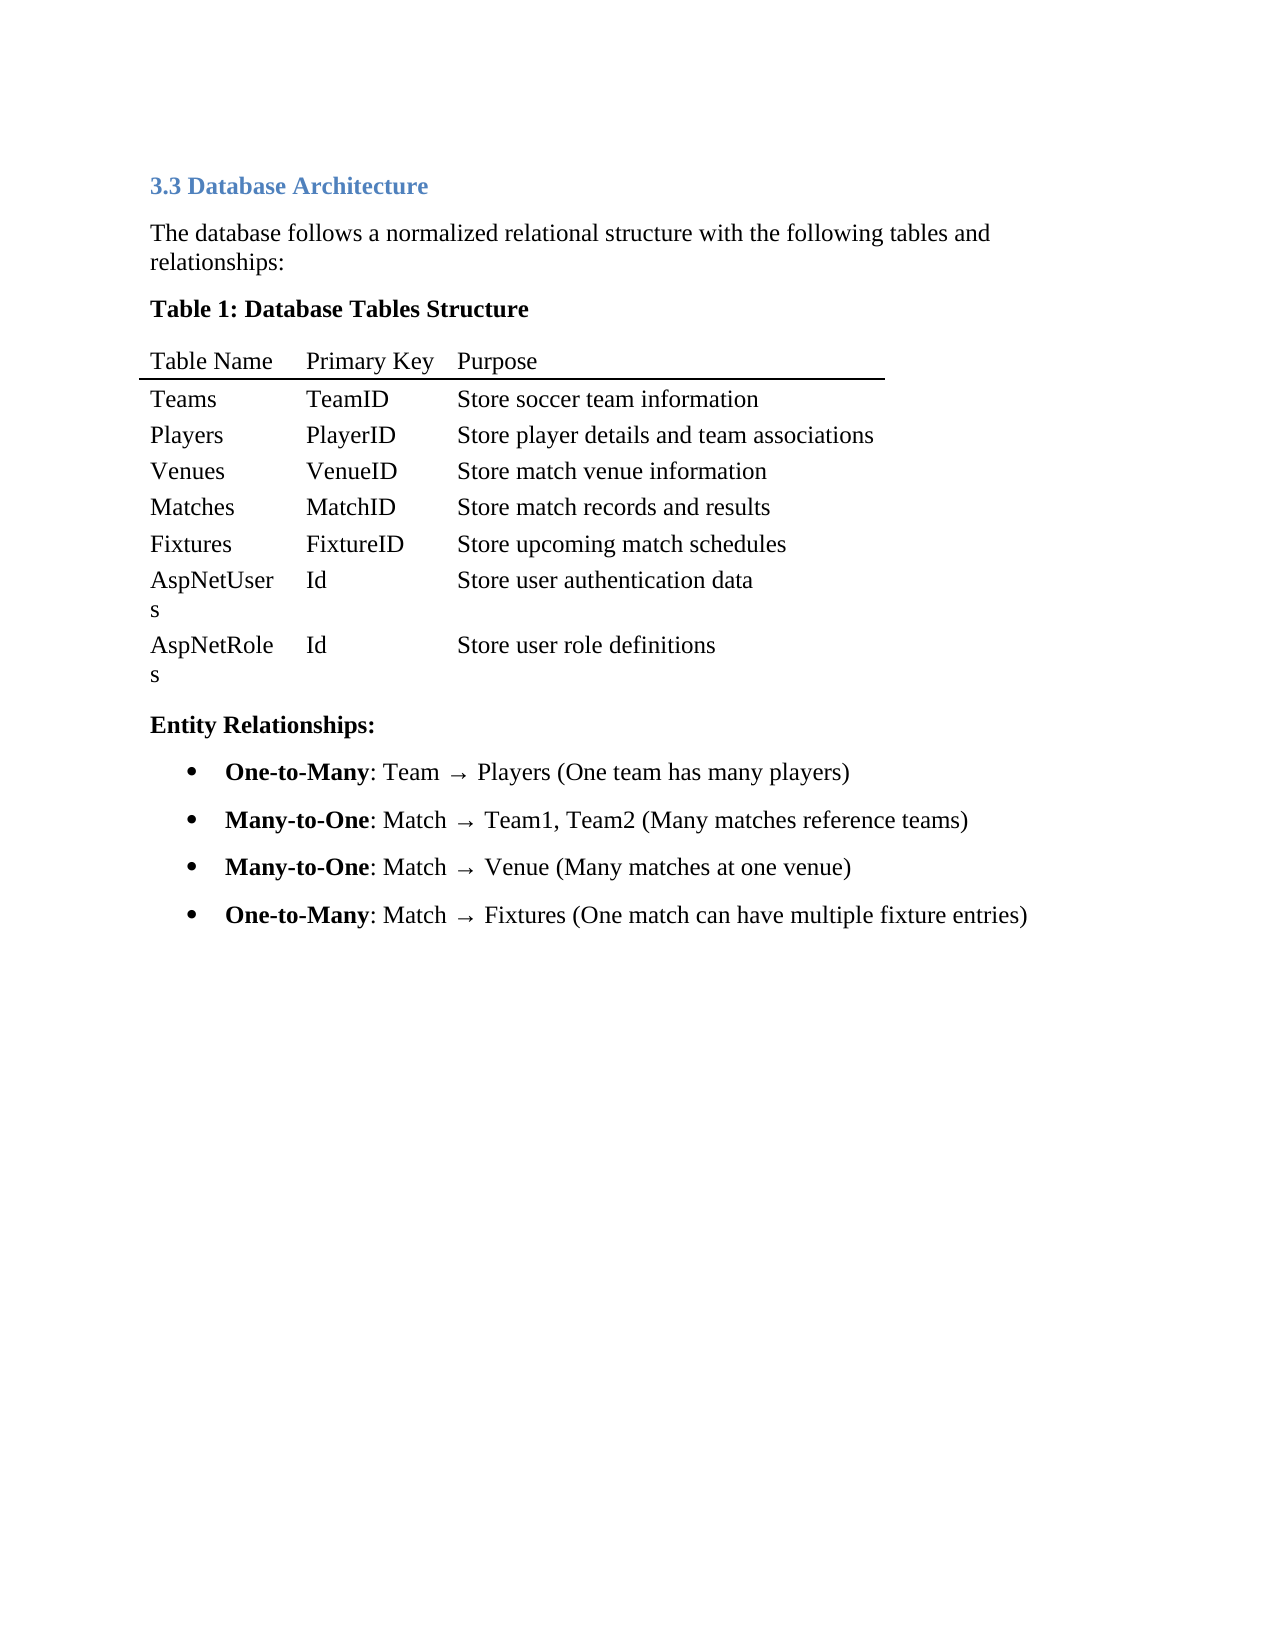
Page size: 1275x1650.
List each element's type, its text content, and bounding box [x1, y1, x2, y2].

table_cell Matches [139, 489, 294, 525]
table_cell VenueID [295, 453, 446, 489]
table_cell Venues [139, 453, 294, 489]
table_cell MatchID [295, 489, 446, 525]
table_header Table Name [139, 342, 294, 378]
list Many-to-One: Match → Venue (Many matches at one venue) [187, 852, 1125, 881]
table_header Primary Key [295, 342, 446, 378]
table_cell AspNetRoles [139, 626, 294, 691]
list One-to-Many: Match → Fixtures (One match can have multiple fixture entries) [187, 900, 1125, 929]
table_cell Store match venue information [446, 453, 885, 489]
table_cell FixtureID [295, 525, 446, 561]
table_cell AspNetUsers [139, 561, 294, 626]
text Table 1: Database Tables Structure [150, 294, 1125, 323]
table_cell Fixtures [139, 525, 294, 561]
table_cell Store user role definitions [446, 626, 885, 691]
table_cell Id [295, 626, 446, 691]
table_cell Store soccer team information [446, 380, 885, 416]
text The database follows a normalized relational structure with the following tables and relationships: [150, 218, 1125, 276]
table_cell Store upcoming match schedules [446, 525, 885, 561]
table_cell Id [295, 561, 446, 626]
table_cell Players [139, 416, 294, 452]
table_cell Store player details and team associations [446, 416, 885, 452]
table_cell PlayerID [295, 416, 446, 452]
table_cell Teams [139, 380, 294, 416]
table_cell TeamID [295, 380, 446, 416]
list Many-to-One: Match → Team1, Team2 (Many matches reference teams) [187, 805, 1125, 834]
table_cell Store user authentication data [446, 561, 885, 626]
text Entity Relationships: [150, 710, 1125, 739]
list One-to-Many: Team → Players (One team has many players) [187, 757, 1125, 786]
table_cell Store match records and results [446, 489, 885, 525]
subtitle 3.3 Database Architecture [150, 171, 1125, 199]
table_header Purpose [446, 342, 885, 378]
